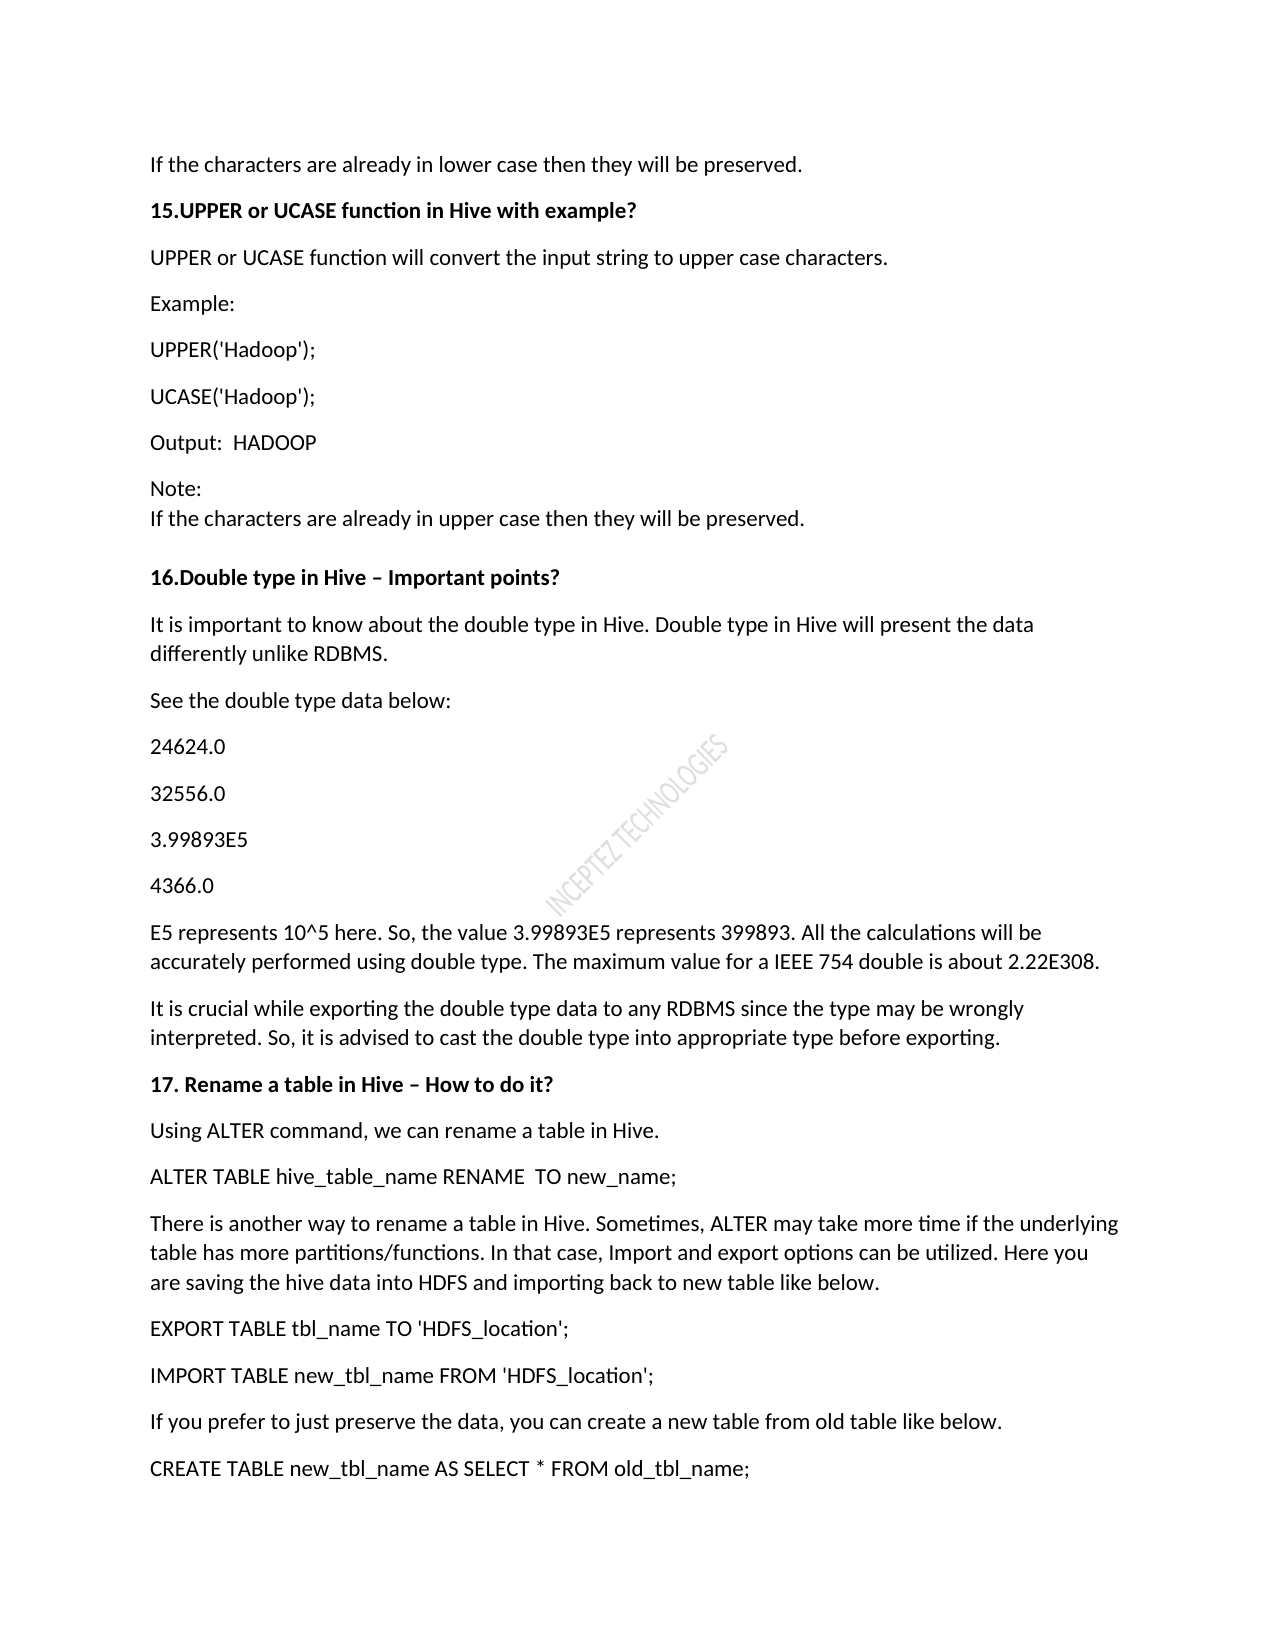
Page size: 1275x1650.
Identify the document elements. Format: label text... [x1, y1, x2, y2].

text It is crucial while exporting the double type data to any RDBMS since the type may be wrongly interpreted. So, it is advised to cast the double type into appropriate type before exporting. [150, 994, 1125, 1051]
text UPPER or UCASE function will convert the input string to upper case characters. [150, 243, 1125, 271]
text 16.Double type in Hive – Important points? [150, 563, 1125, 592]
text 24624.0 [150, 732, 1125, 760]
text 17. Rename a table in Hive – How to do it? [150, 1070, 1125, 1098]
text Note: [150, 474, 1125, 502]
text 3.99893E5 [150, 825, 1125, 853]
text It is important to know about the double type in Hive. Double type in Hive will present the data differently unlike RDBMS. [150, 610, 1125, 668]
text ALTER TABLE hive_table_name RENAME TO new_name; [150, 1162, 1125, 1191]
text IMPORT TABLE new_tbl_name FROM 'HDFS_location'; [150, 1361, 1125, 1389]
text See the double type data below: [150, 686, 1125, 714]
text 15.UPPER or UCASE function in Hive with example? [150, 196, 1125, 224]
text E5 represents 10^5 here. So, the value 3.99893E5 represents 399893. All the calculations will be accurately performed using double type. The maximum value for a IEEE 754 double is about 2.22E308. [150, 918, 1125, 975]
text UCASE('Hadoop'); [150, 382, 1125, 410]
text Using ALTER command, we can rename a table in Hive. [150, 1116, 1125, 1144]
text If the characters are already in lower case then they will be preserved. [150, 150, 1125, 178]
text Example: [150, 289, 1125, 317]
text If you prefer to just preserve the data, you can create a new table from old table like below. [150, 1407, 1125, 1435]
text If the characters are already in upper case then they will be preserved. [150, 504, 1125, 532]
text 4366.0 [150, 871, 1125, 899]
text UPPER('Hadoop'); [150, 335, 1125, 363]
text CREATE TABLE new_tbl_name AS SELECT * FROM old_tbl_name; [150, 1454, 1125, 1482]
text EXPORT TABLE tbl_name TO 'HDFS_location'; [150, 1314, 1125, 1343]
text There is another way to rename a table in Hive. Sometimes, ALTER may take more time if the underlying table has more partitions/functions. In that case, Import and export options can be utilized. Here you are saving the hive data into HDFS and importing back to new table like below. [150, 1209, 1125, 1296]
text 32556.0 [150, 779, 1125, 807]
text Output: HADOOP [150, 428, 1125, 456]
